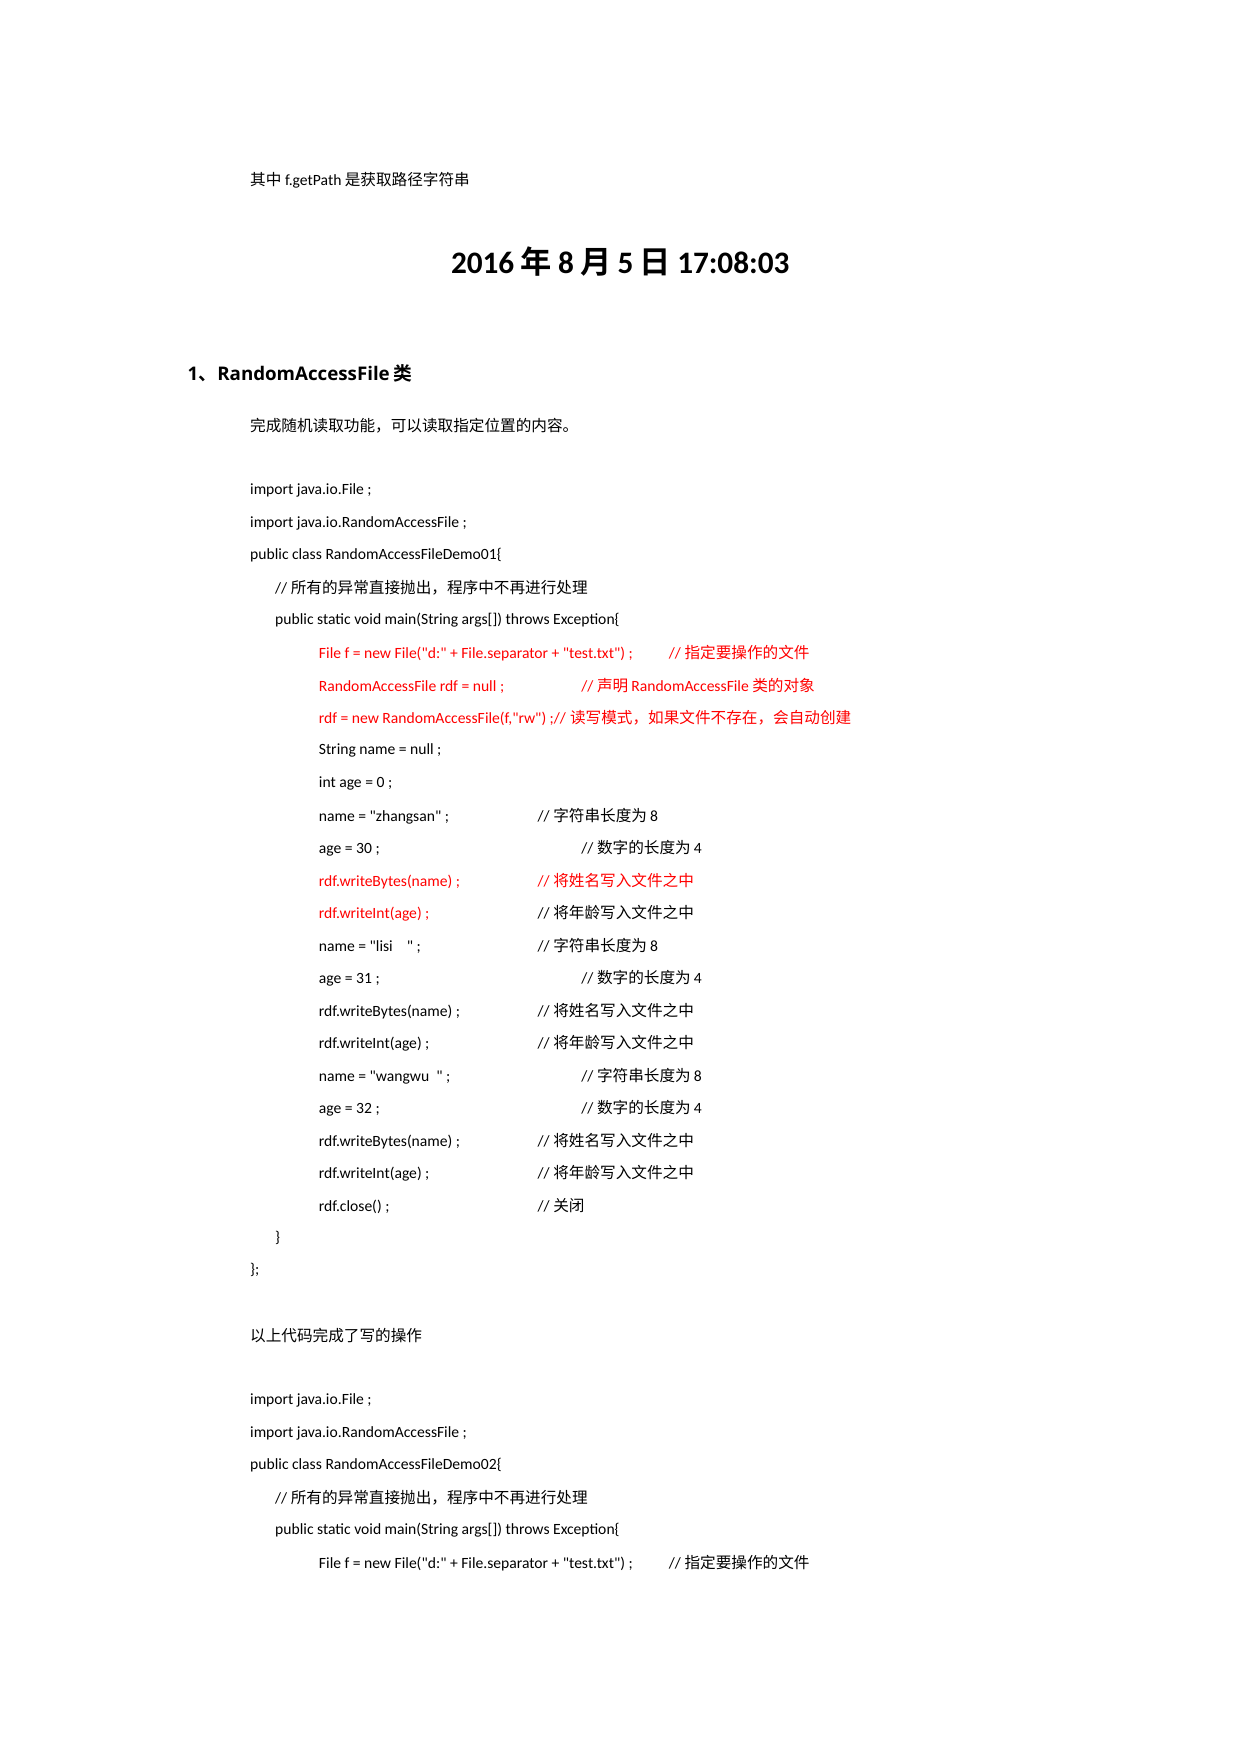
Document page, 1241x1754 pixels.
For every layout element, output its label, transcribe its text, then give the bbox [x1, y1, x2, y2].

text rdf.writeBytes(name) ; // 将姓名写入文件之中 [187, 863, 1053, 895]
text int age = 0 ; [187, 765, 1053, 798]
text }; [187, 1253, 1053, 1285]
text File f = new File("d:" + File.separator + "test.txt") ; // 指定要操作的文件 [187, 635, 1053, 668]
text RandomAccessFile rdf = null ; // 声明RandomAccessFile类的对象 [187, 668, 1053, 700]
text 完成随机读取功能，可以读取指定位置的内容。 [187, 408, 1053, 440]
text name = "lisi " ; // 字符串长度为8 [187, 928, 1053, 960]
text rdf = new RandomAccessFile(f,"rw") ;// 读写模式，如果文件不存在，会自动创建 [187, 700, 1053, 733]
text rdf.writeInt(age) ; // 将年龄写入文件之中 [187, 1155, 1053, 1188]
text File f = new File("d:" + File.separator + "test.txt") ; // 指定要操作的文件 [187, 1545, 1053, 1578]
text public class RandomAccessFileDemo02{ [187, 1448, 1053, 1480]
text } [187, 1220, 1053, 1253]
text public class RandomAccessFileDemo01{ [187, 538, 1053, 570]
text age = 30 ; // 数字的长度为4 [187, 830, 1053, 863]
text name = "wangwu " ; // 字符串长度为8 [187, 1058, 1053, 1090]
text 其中 f.getPath是获取路径字符串 [187, 162, 1053, 194]
subtitle 2016年8月5日17:08:03 [203, 227, 1037, 292]
text rdf.writeBytes(name) ; // 将姓名写入文件之中 [187, 1123, 1053, 1155]
text import java.io.File ; [187, 473, 1053, 505]
text rdf.close() ; // 关闭 [187, 1188, 1053, 1220]
text // 所有的异常直接抛出，程序中不再进行处理 [187, 1480, 1053, 1513]
text 以上代码完成了写的操作 [187, 1318, 1053, 1350]
text import java.io.RandomAccessFile ; [187, 1415, 1053, 1448]
text rdf.writeInt(age) ; // 将年龄写入文件之中 [187, 895, 1053, 928]
text import java.io.File ; [187, 1383, 1053, 1415]
text age = 32 ; // 数字的长度为4 [187, 1090, 1053, 1123]
text name = "zhangsan" ; // 字符串长度为8 [187, 798, 1053, 830]
text public static void main(String args[]) throws Exception{ [187, 1513, 1053, 1545]
text String name = null ; [187, 733, 1053, 765]
subtitle 1、RandomAccessFile类 [187, 356, 1053, 388]
text rdf.writeInt(age) ; // 将年龄写入文件之中 [187, 1025, 1053, 1058]
text age = 31 ; // 数字的长度为4 [187, 960, 1053, 993]
text rdf.writeBytes(name) ; // 将姓名写入文件之中 [187, 993, 1053, 1025]
text // 所有的异常直接抛出，程序中不再进行处理 [187, 570, 1053, 603]
text import java.io.RandomAccessFile ; [187, 505, 1053, 538]
text public static void main(String args[]) throws Exception{ [187, 603, 1053, 635]
